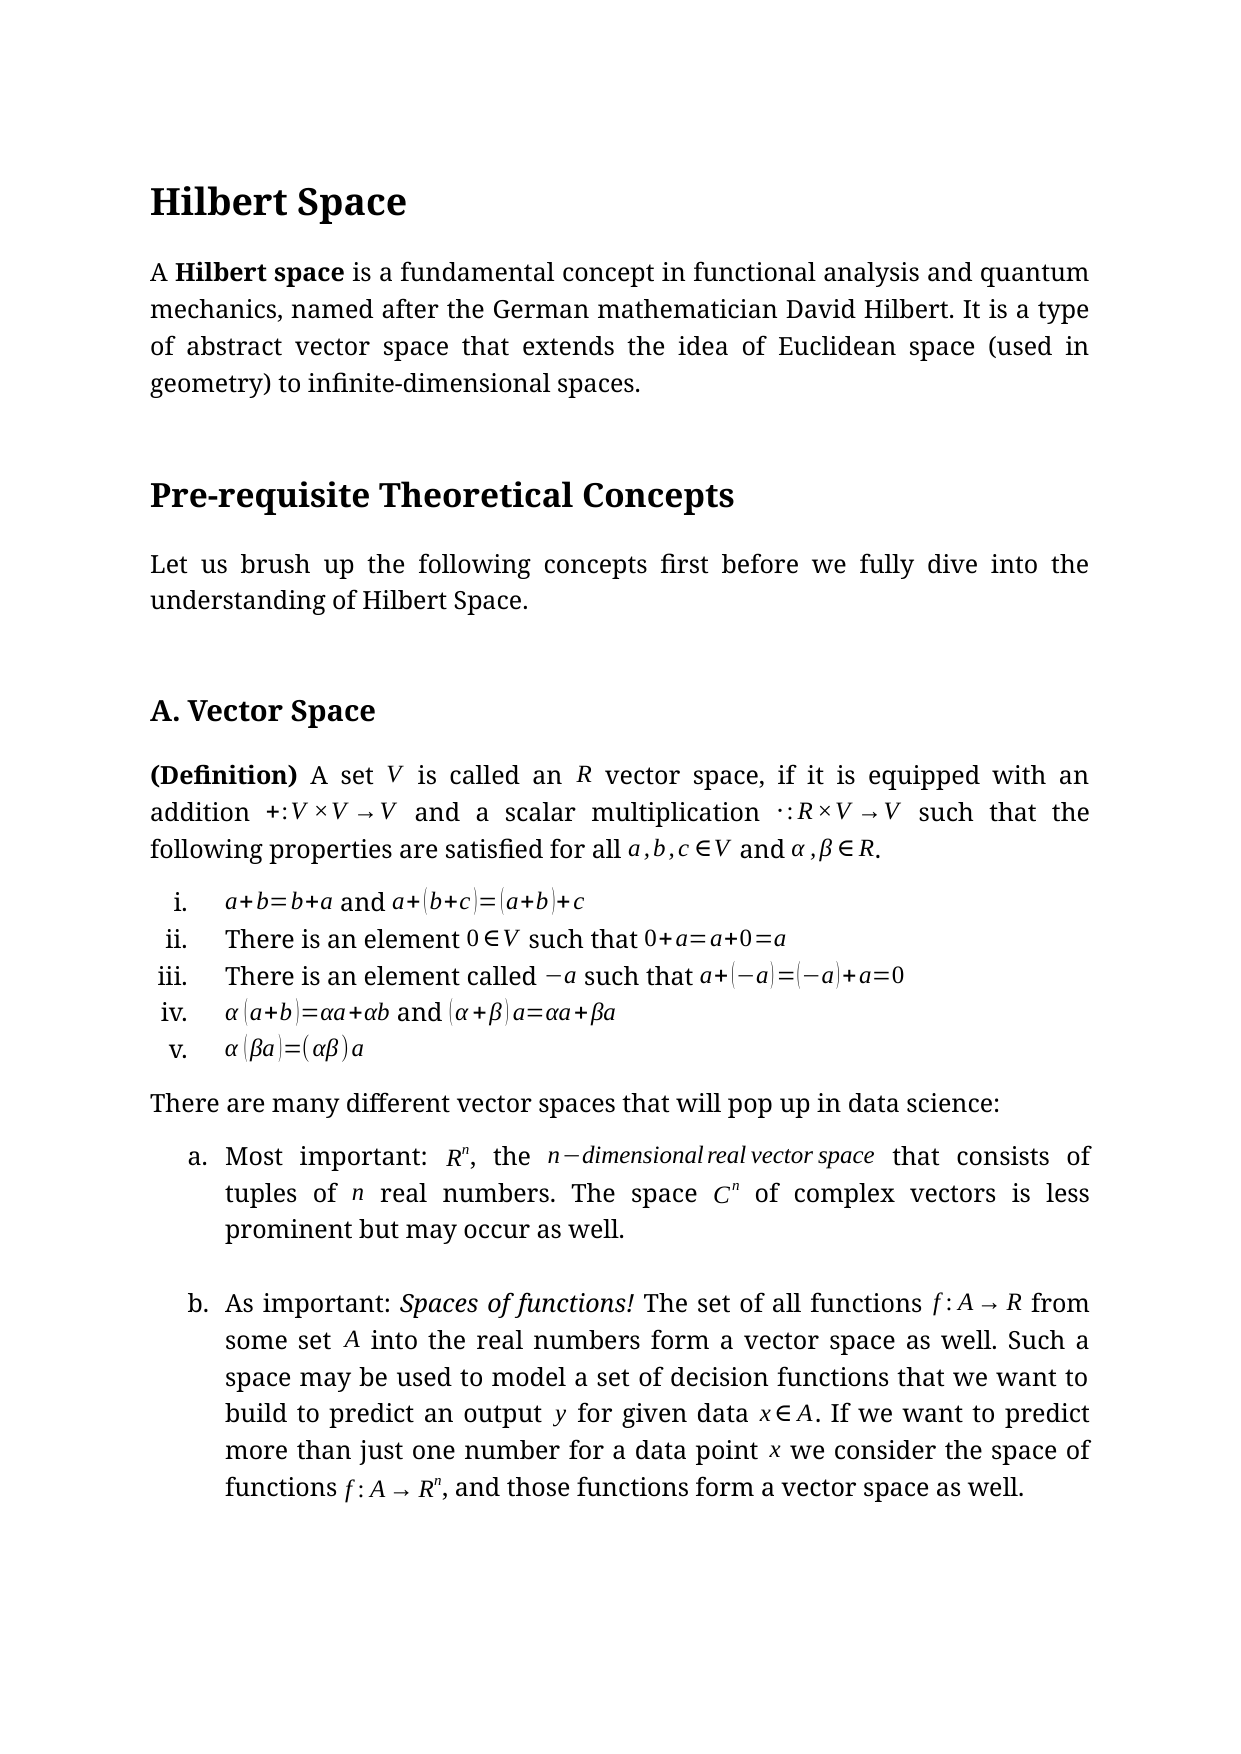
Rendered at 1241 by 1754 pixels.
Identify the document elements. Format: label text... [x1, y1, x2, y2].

list Most important: , the that consists of tuples of real numbers. The space of complex vectors is less prominent but may occur as well. [187, 1139, 1090, 1246]
subtitle Vector Space [150, 690, 1090, 729]
list There is an element such that [187, 921, 1090, 956]
text A Hilbert space is a fundamental concept in functional analysis and quantum mechanics, named after the German mathematician David Hilbert. It is a type of abstract vector space that extends the idea of Euclidean space (used in geometry) to infinite-dimensional spaces. [150, 255, 1090, 399]
list As important: Spaces of functions! The set of all functions from some set into the real numbers form a vector space as well. Such a space may be used to model a set of decision functions that we want to build to predict an output for given data . If we want to predict more than just one number for a data point we consider the space of functions , and those functions form a vector space as well. [187, 1286, 1090, 1504]
text Let us brush up the following concepts first before we fully dive into the understanding of Hilbert Space. [150, 546, 1090, 617]
list and [187, 885, 1090, 919]
subtitle Pre-requisite Theoretical Concepts [150, 472, 1090, 518]
text There are many different vector spaces that will pop up in data science: [150, 1085, 1090, 1119]
list There is an element called such that [187, 958, 1090, 992]
text (Definition) A set is called an vector space, if it is equipped with an addition and a scalar multiplication such that the following properties are satisfied for all and . [150, 758, 1090, 865]
list and [187, 995, 1090, 1029]
subtitle Hilbert Space [150, 175, 1090, 226]
